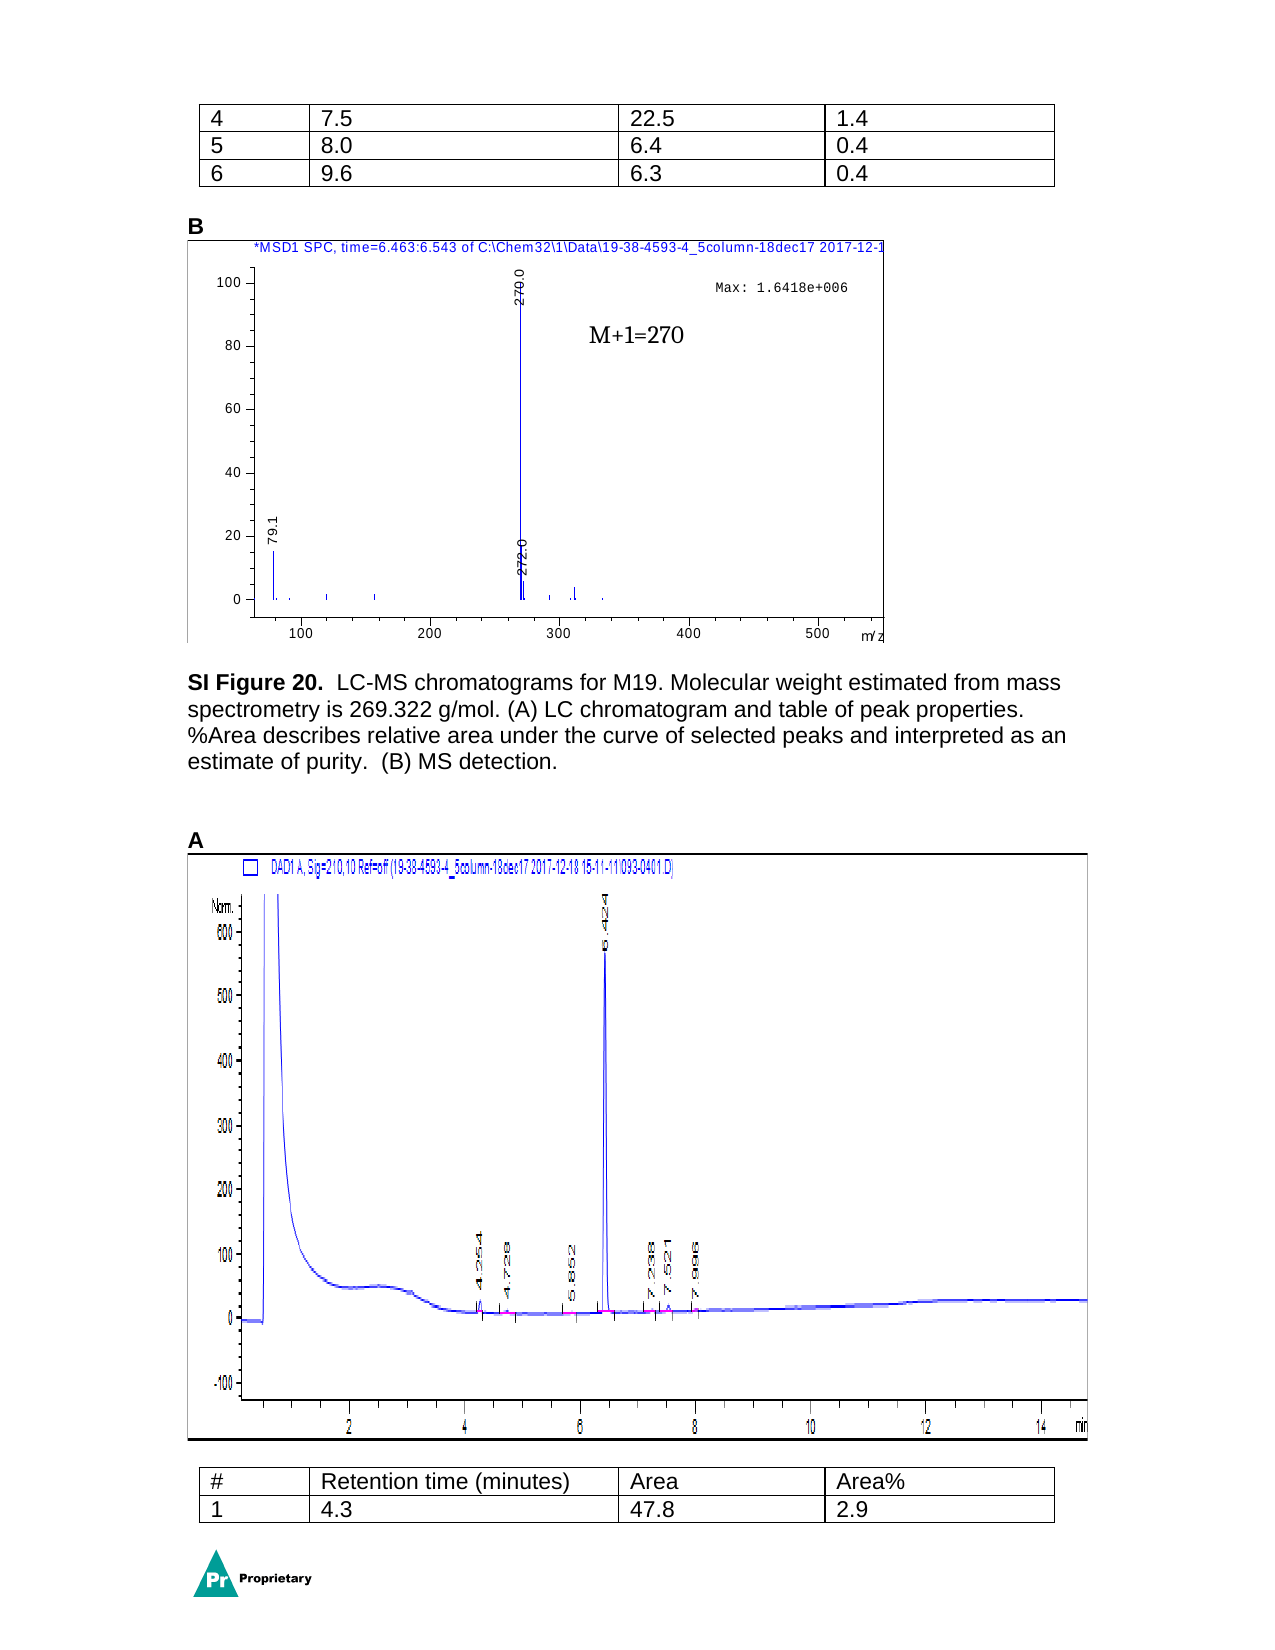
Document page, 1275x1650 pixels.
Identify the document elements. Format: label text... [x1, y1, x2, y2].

table_cell 1 [200, 1496, 309, 1522]
table_cell 0.4 [826, 160, 1054, 186]
table_cell 6.3 [619, 160, 824, 186]
text A [187, 827, 1087, 853]
table_cell 2.9 [826, 1496, 1054, 1522]
table_cell 6 [200, 160, 309, 186]
text B [187, 213, 1087, 240]
table_cell 1.4 [826, 105, 1054, 131]
table_cell 9.6 [310, 160, 618, 186]
picture [187, 853, 1088, 1441]
table_cell 6.4 [619, 132, 824, 158]
table_header Area% [826, 1468, 1054, 1494]
table_cell 47.8 [619, 1496, 824, 1522]
table_header Area [619, 1468, 824, 1494]
table_cell 8.0 [310, 132, 618, 158]
picture [187, 1547, 318, 1602]
table_cell 0.4 [826, 132, 1054, 158]
table_cell 4.3 [310, 1496, 618, 1522]
table_cell 4 [200, 105, 309, 131]
table_cell 7.5 [310, 105, 618, 131]
text SI Figure 20. LC-MS chromatograms for M19. Molecular weight estimated from mass spectrometry is 269.322 g/mol. (A) LC chromatogram and table of peak properties. %Area describes relative area under the curve of selected peaks and interpreted as an estimate of purity. (B) MS detection. [187, 669, 1087, 774]
table_header # [200, 1468, 309, 1494]
table_cell 22.5 [619, 105, 824, 131]
table_cell 5 [200, 132, 309, 158]
table_header Retention time (minutes) [310, 1468, 618, 1494]
